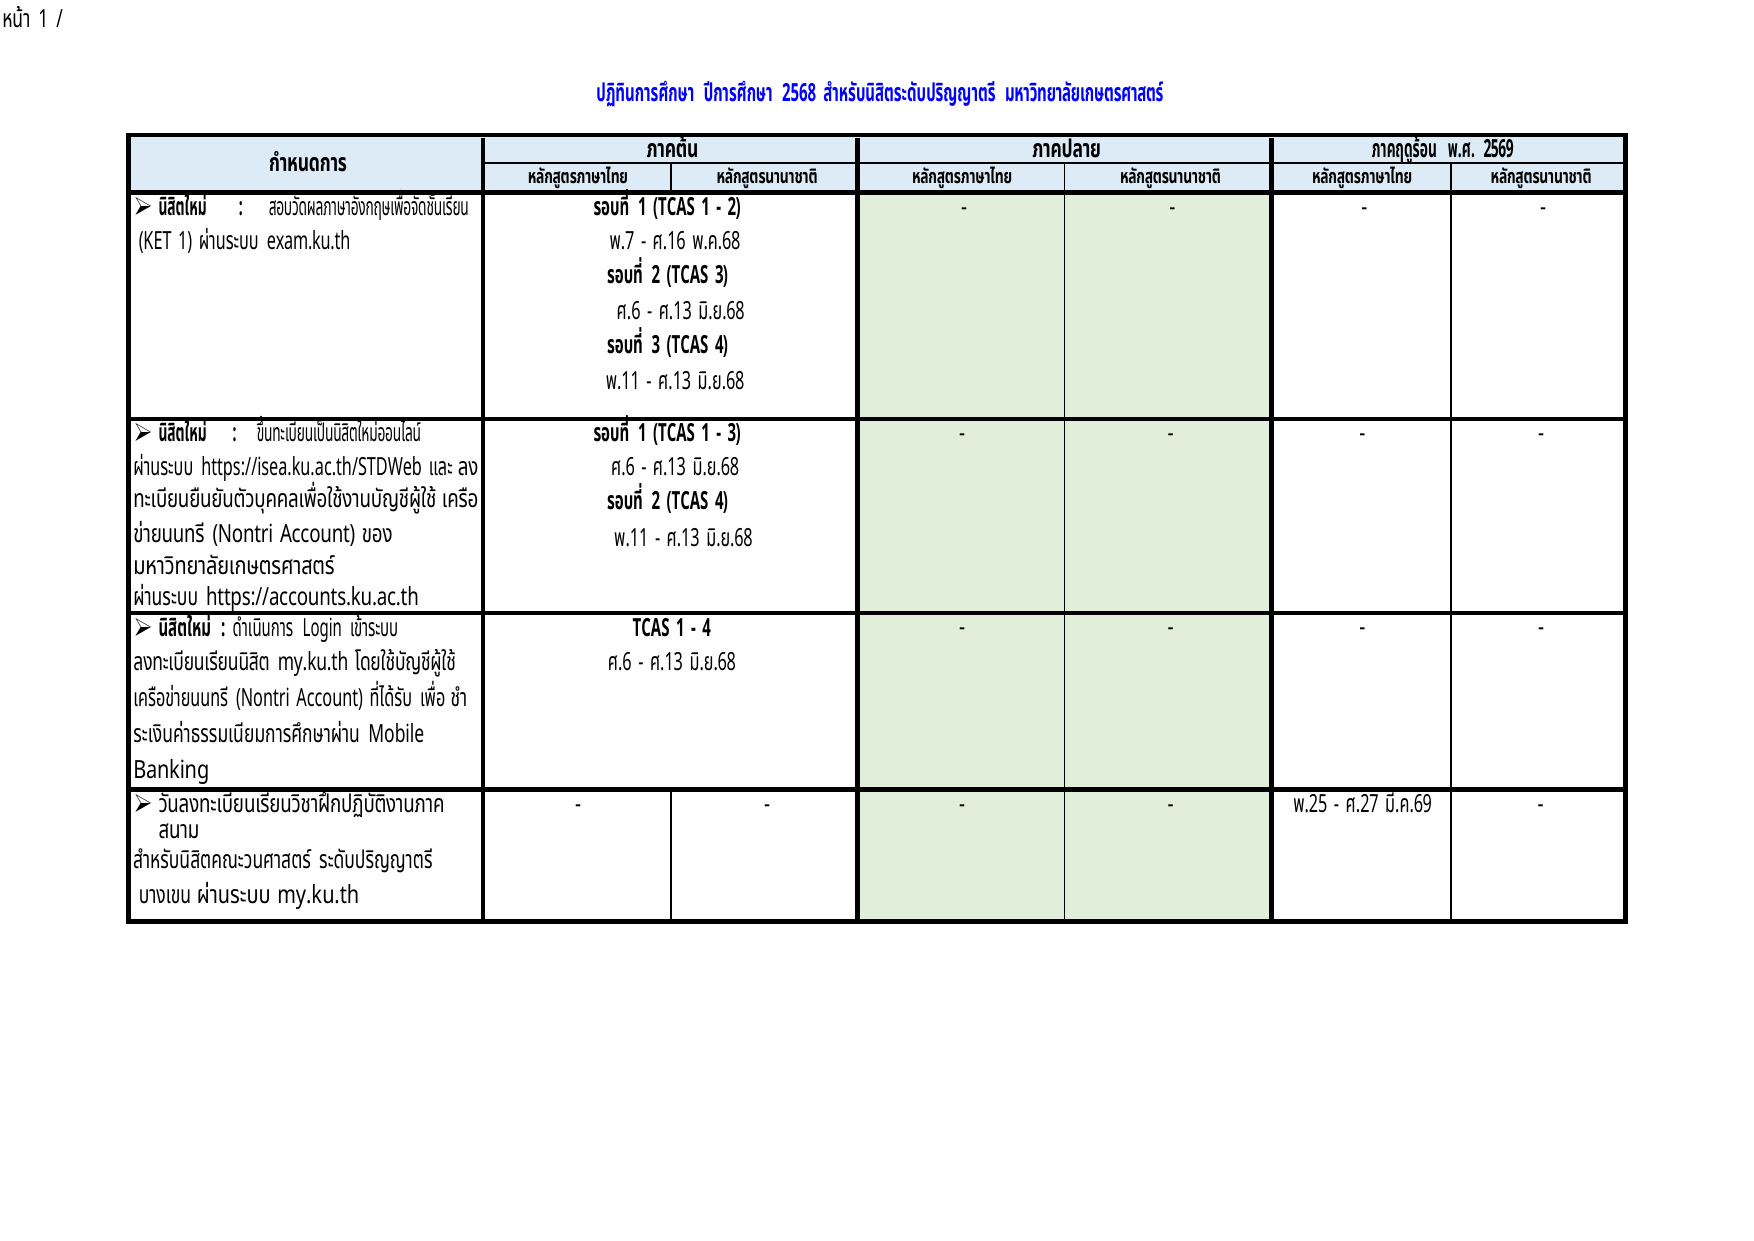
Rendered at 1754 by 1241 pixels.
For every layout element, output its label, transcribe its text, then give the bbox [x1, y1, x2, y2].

table_cell - [1452, 615, 1623, 787]
table_cell - [1274, 615, 1450, 787]
table_cell - [1065, 792, 1269, 919]
table_cell - [1065, 421, 1269, 611]
table_cell - [1452, 421, 1623, 611]
table_cell - [860, 792, 1064, 919]
table_header ภาคปลาย [860, 137, 1271, 162]
table_header ภาคต้น [485, 137, 858, 162]
table_cell - [672, 792, 855, 919]
table_cell - [1274, 421, 1450, 611]
table_cell หลักสูตรนานาชาติ [672, 164, 855, 190]
table_cell - [1452, 195, 1623, 416]
text ปฏิทินการศึกษา ปีการศึกษา 2568 สําหรับนิสิตระดับปริญญาตรี มหาวิทยาลัยเกษตรศาสตร์ [124, 75, 1636, 109]
table_header ภาคฤดูร้อน พ.ศ. 2569 [1274, 137, 1623, 162]
table_cell รอบที่ 1 (TCAS 1 - 3) ศ.6 - ศ.13 มิ.ย.68 รอบที่ 2 (TCAS 4) พ.11 - ศ.13 มิ.ย.68 [485, 421, 855, 611]
table_cell รอบที่ 1 (TCAS 1 - 2) พ.7 - ศ.16 พ.ค.68 รอบที่ 2 (TCAS 3) ศ.6 - ศ.13 มิ.ย.68 รอบที่ 3 (TCAS 4) พ.11 - ศ.13 มิ.ย.68 [485, 195, 855, 416]
table_cell นิสิตใหม่ : ขึ้นทะเบียนเป็นนิสิตใหม่ออนไลน์ ผ่านระบบ https://isea.ku.ac.th/STDWeb และ ลงทะเบียนยืนยันตัวบุคคลเพื่อใช้งานบัญชีผู้ใช้ เครือข่ายนนทรี (Nontri Account) ของ มหาวิทยาลัยเกษตรศาสตร์ ผ่านระบบ https://accounts.ku.ac.th [131, 421, 481, 611]
table_cell หลักสูตรภาษาไทย [860, 164, 1064, 190]
table_cell - [485, 792, 670, 919]
table_cell - [860, 421, 1064, 611]
table_cell TCAS 1 - 4 ศ.6 - ศ.13 มิ.ย.68 [485, 615, 855, 787]
table_cell หลักสูตรภาษาไทย [485, 164, 670, 190]
table_cell หลักสูตรนานาชาติ [1065, 164, 1269, 190]
table_cell - [1065, 195, 1269, 416]
table_header กําหนดการ [131, 137, 483, 190]
table_cell หลักสูตรนานาชาติ [1452, 164, 1623, 190]
table_cell วันลงทะเบียนเรียนวิชาฝึกปฏิบัติงานภาคสนาม สําหรับนิสิตคณะวนศาสตร์ ระดับปริญญาตรี บางเขน ผ่านระบบ my.ku.th [131, 792, 481, 919]
table_cell นิสิตใหม่ : สอบวัดผลภาษาอังกฤษเพื่อจัดชั้นเรียน (KET 1) ผ่านระบบ exam.ku.th [131, 195, 481, 416]
table_cell - [1452, 792, 1623, 919]
table_cell - [860, 615, 1064, 787]
table_cell หลักสูตรภาษาไทย [1274, 164, 1450, 190]
table_cell - [1274, 195, 1450, 416]
table_cell - [860, 195, 1064, 416]
table_cell พ.25 - ศ.27 มี.ค.69 [1274, 792, 1450, 919]
table_cell - [1065, 615, 1269, 787]
table_cell นิสิตใหม่ : ดําเนินการ Login เข้าระบบ ลงทะเบียนเรียนนิสิต my.ku.th โดยใช้บัญชีผู้ใช้ เครือข่ายนนทรี (Nontri Account) ที่ได้รับ เพื่อ ชําระเงินค่าธรรมเนียมการศึกษาผ่าน Mobile Banking [131, 615, 481, 787]
